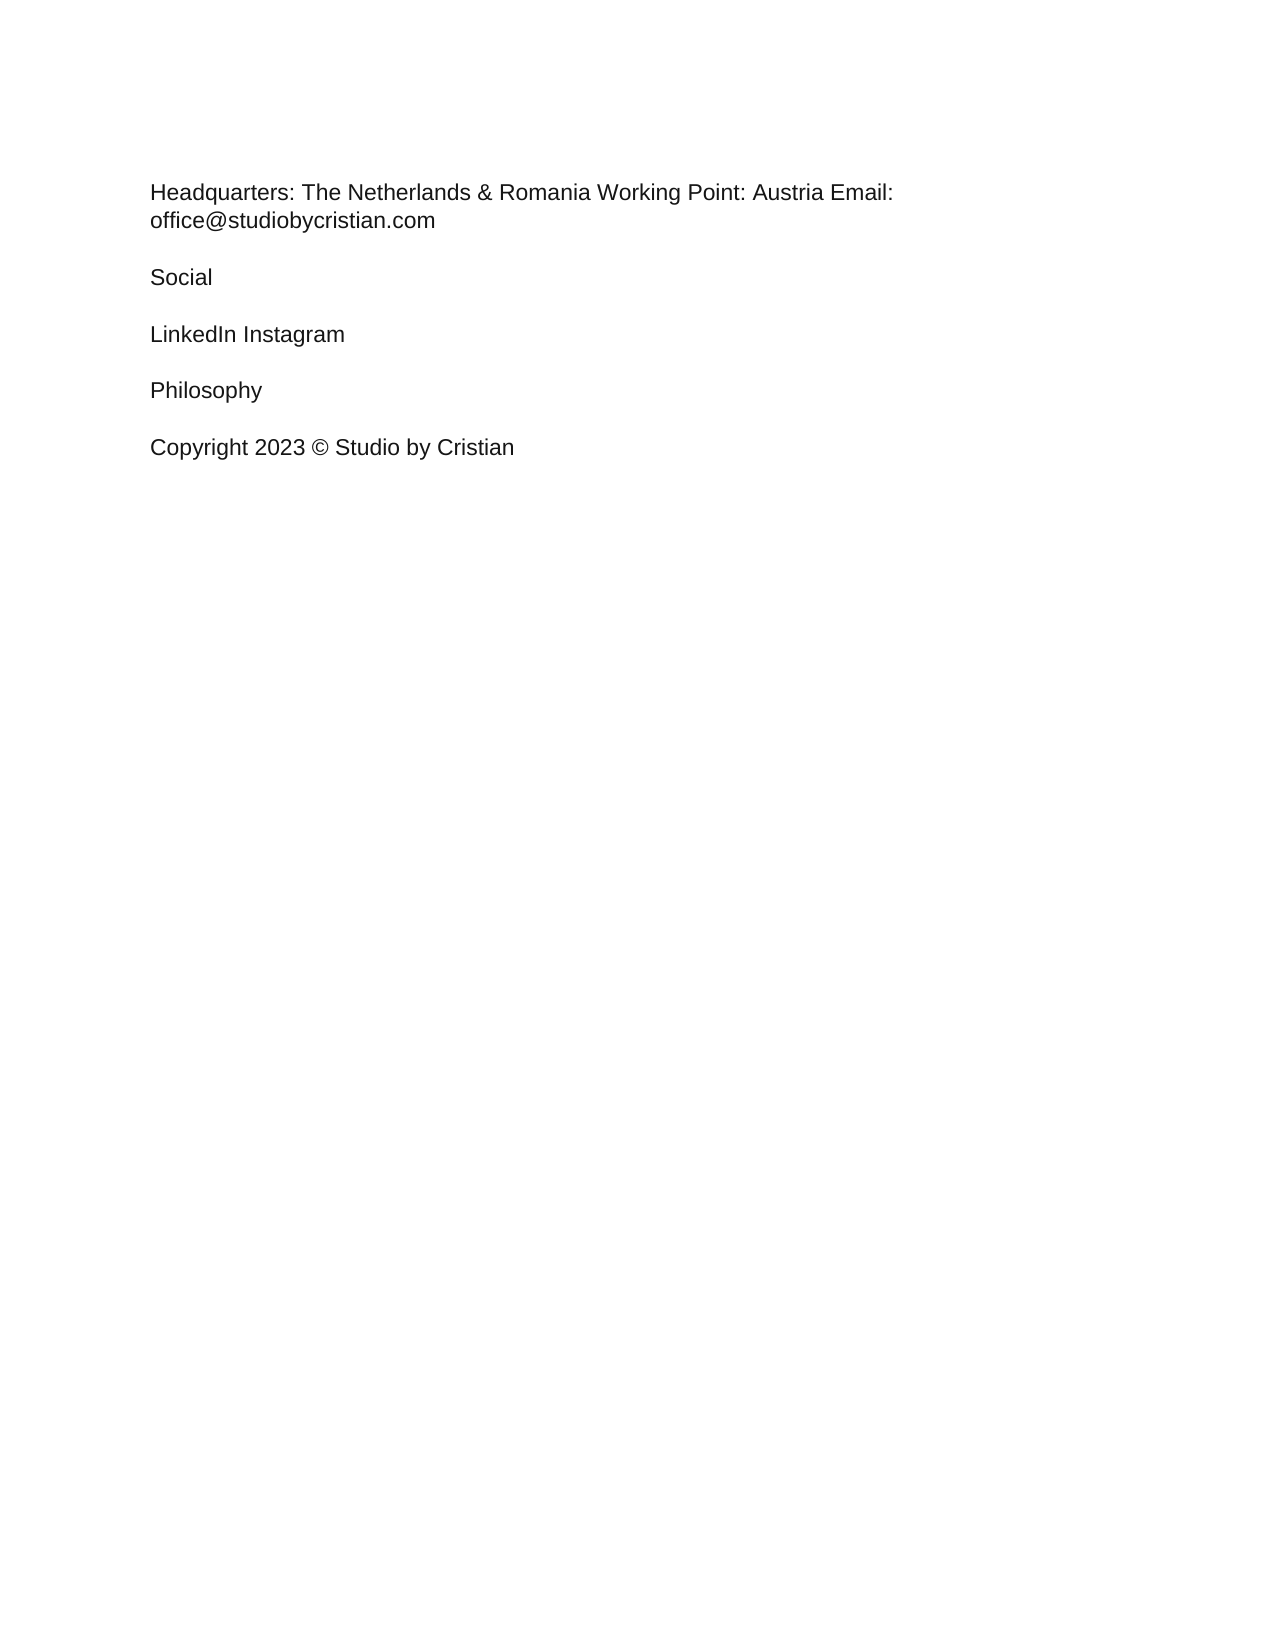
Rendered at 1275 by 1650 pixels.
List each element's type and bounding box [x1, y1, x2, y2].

text [150, 150, 1125, 461]
